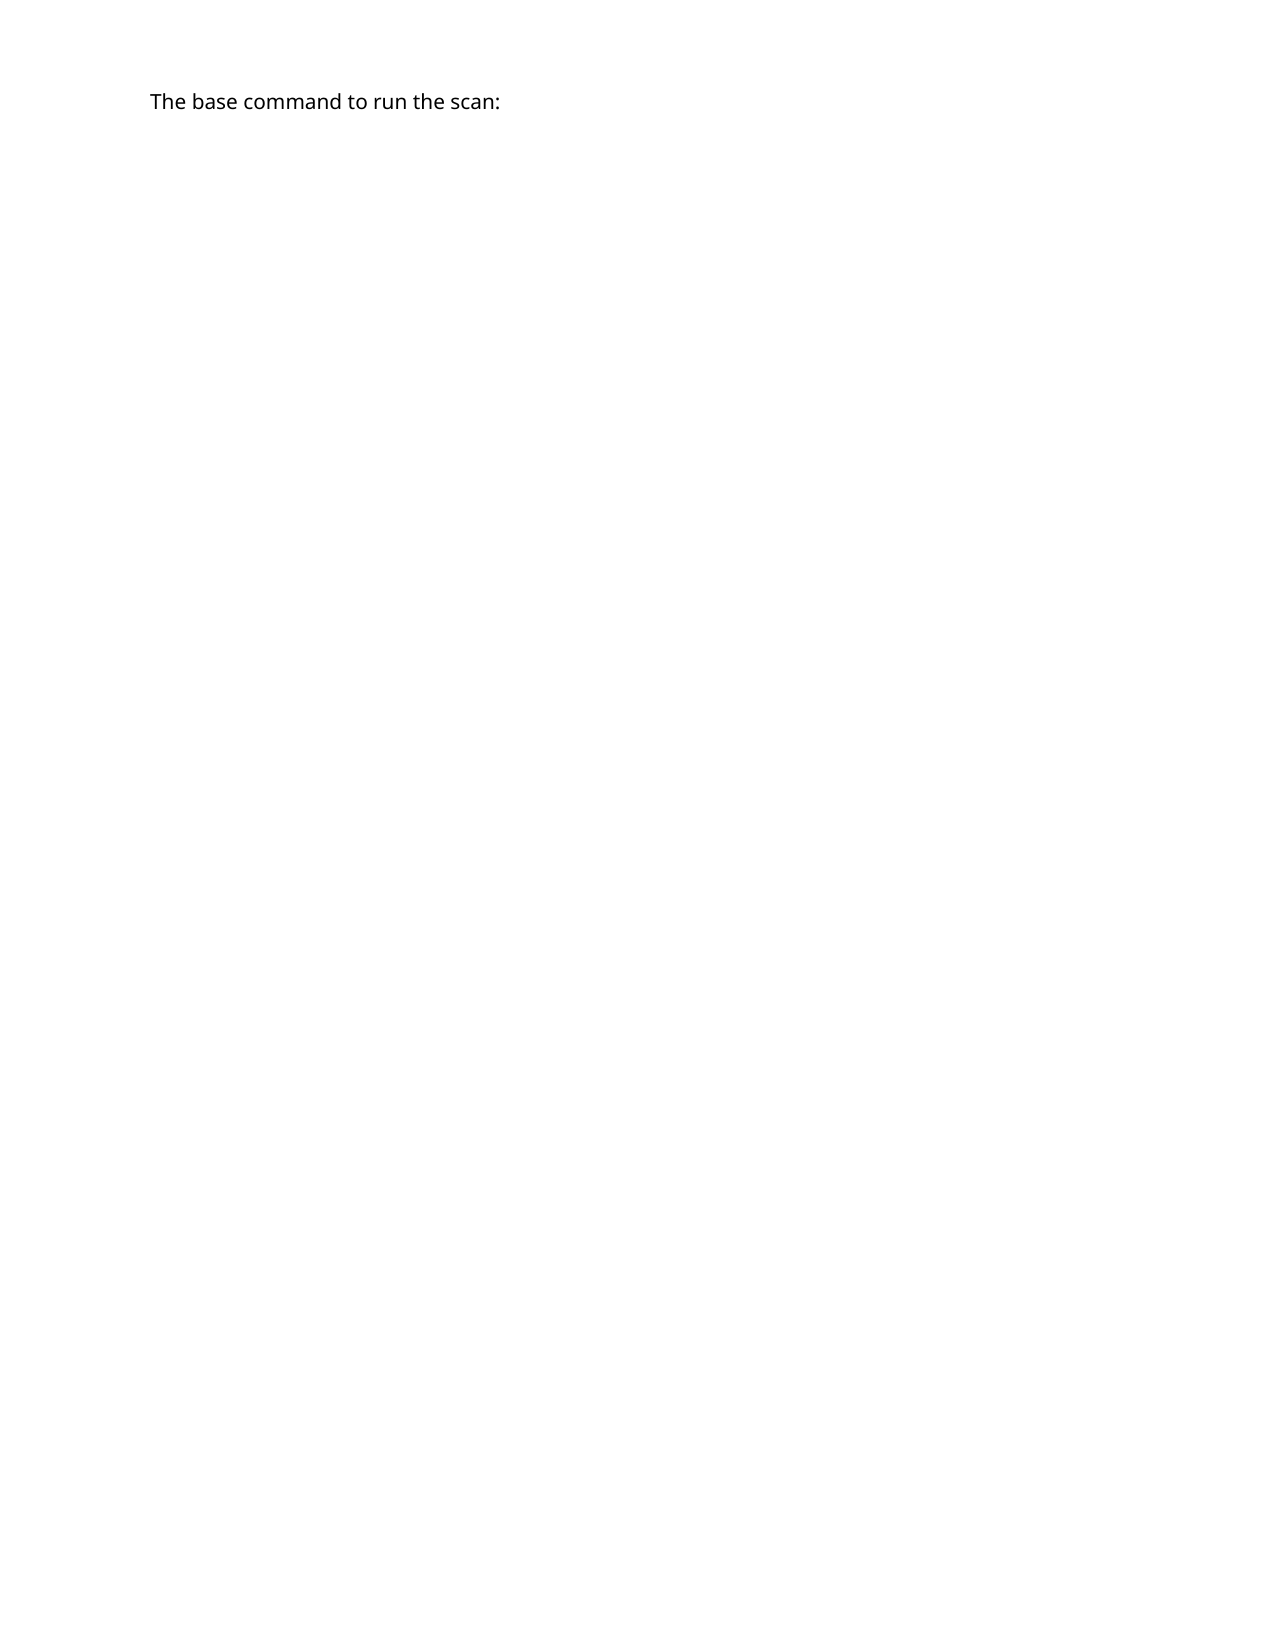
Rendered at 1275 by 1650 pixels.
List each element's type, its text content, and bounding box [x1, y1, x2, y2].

text The base command to run the scan: [150, 87, 1142, 115]
